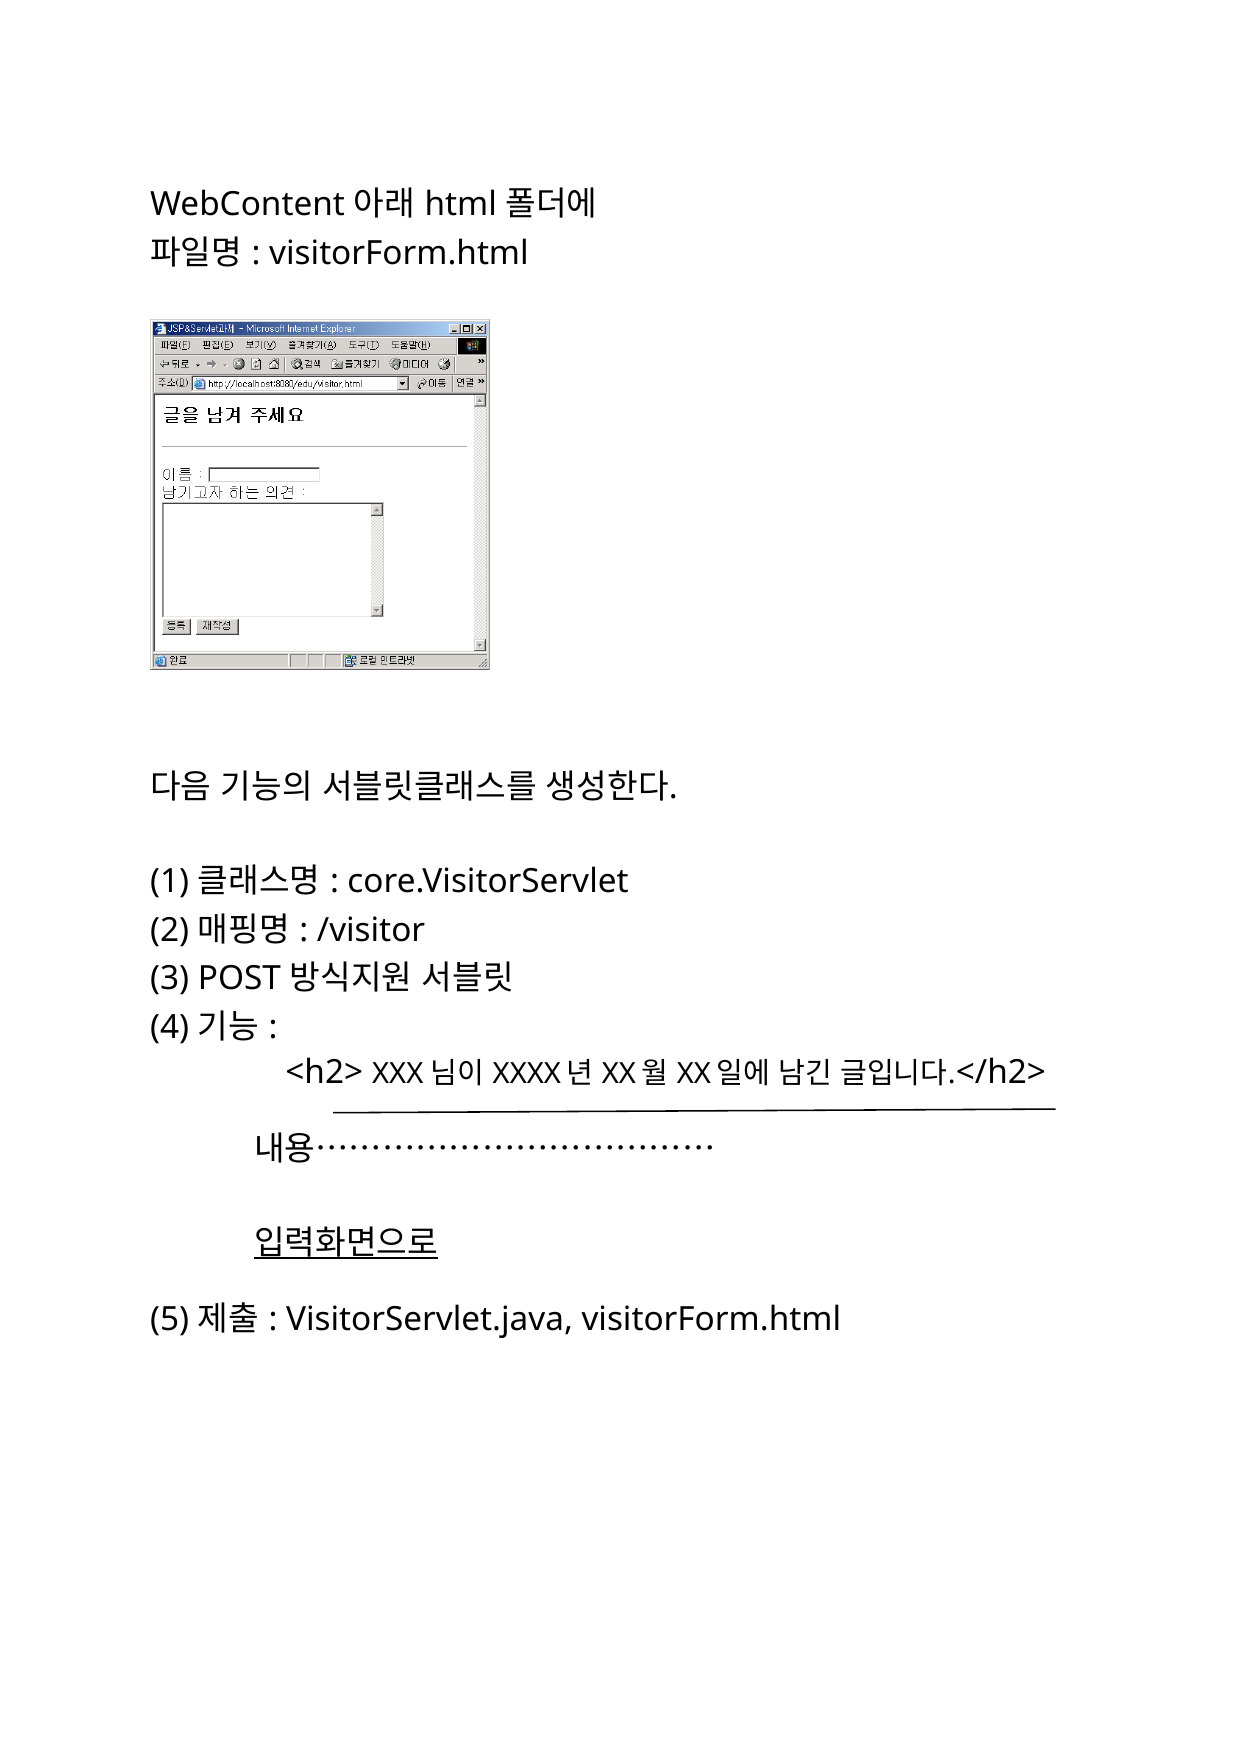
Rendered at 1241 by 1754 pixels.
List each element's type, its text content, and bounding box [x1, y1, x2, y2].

text 내용……………………………… [150, 1122, 1090, 1170]
text (1) 클래스명 : core.VisitorServlet [150, 854, 1090, 903]
text 파일명 : visitorForm.html [150, 226, 1090, 274]
text 다음 기능의 서블릿클래스를 생성한다. [150, 760, 1090, 809]
text 입력화면으로 [150, 1215, 1090, 1264]
text (3) POST 방식지원 서블릿 [150, 951, 1090, 999]
picture [150, 319, 490, 670]
text (2) 매핑명 : /visitor [150, 903, 1090, 951]
text WebContent 아래 html 폴더에 [150, 177, 1090, 226]
text <h2> XXX 님이 XXXX년 XX월 XX일에 남긴 글입니다.</h2> [150, 1048, 1090, 1093]
text (4) 기능 : [150, 999, 1090, 1048]
text (5) 제출 : VisitorServlet.java, visitorForm.html [150, 1292, 1090, 1341]
